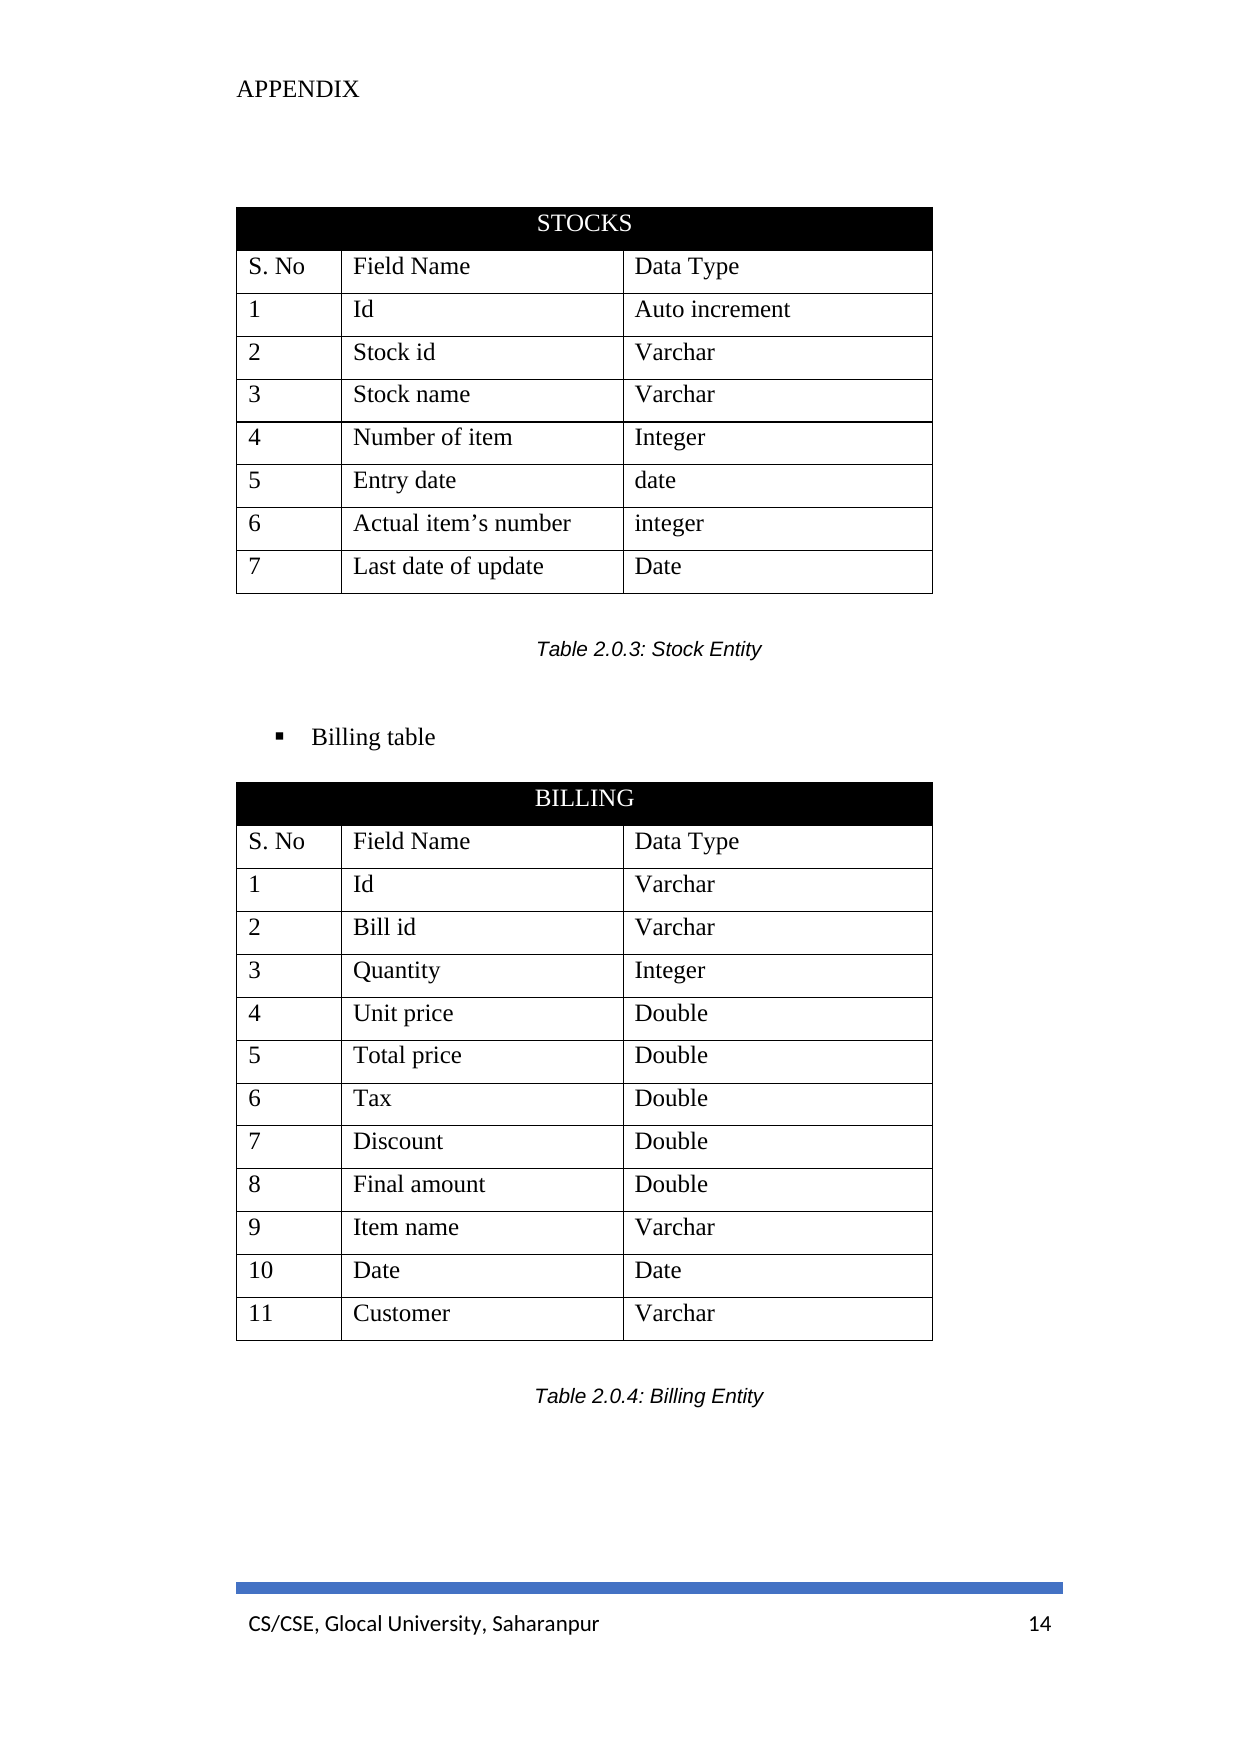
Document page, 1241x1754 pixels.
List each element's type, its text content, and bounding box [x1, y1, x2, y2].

table_cell Unit price [342, 998, 623, 1039]
table_cell 11 [237, 1298, 341, 1340]
table_cell 2 [237, 912, 341, 954]
table_cell 1 [237, 869, 341, 911]
table_cell Data Type [624, 826, 932, 868]
table_cell Stock id [342, 337, 623, 378]
table_cell Varchar [624, 337, 932, 378]
table_cell 1 [237, 294, 341, 336]
table_cell Double [624, 1169, 932, 1211]
table_cell 3 [237, 955, 341, 997]
table_cell Varchar [624, 912, 932, 954]
table_cell 5 [237, 465, 341, 507]
table_cell Last date of update [342, 551, 623, 593]
table_cell 6 [237, 1084, 341, 1125]
table_cell Varchar [624, 1212, 932, 1254]
table_cell Quantity [342, 955, 623, 997]
table_cell 3 [237, 380, 341, 421]
table_cell Field Name [342, 826, 623, 868]
table_cell S. No [237, 251, 341, 293]
table_cell Id [342, 294, 623, 336]
table_header STOCKS [237, 208, 932, 250]
text Table 2.0.3: Stock Entity [236, 637, 1063, 661]
table_cell 6 [237, 508, 341, 550]
table_cell Item name [342, 1212, 623, 1254]
table_cell Varchar [624, 1298, 932, 1340]
table_cell Date [624, 551, 932, 593]
table_cell Varchar [624, 869, 932, 911]
table_cell Stock name [342, 380, 623, 421]
table_cell 5 [237, 1041, 341, 1082]
table_cell 4 [237, 423, 341, 464]
table_cell Actual item’s number [342, 508, 623, 550]
table_cell Total price [342, 1041, 623, 1082]
table_cell Field Name [342, 251, 623, 293]
table_cell Double [624, 1041, 932, 1082]
table_cell Bill id [342, 912, 623, 954]
table_cell Integer [624, 955, 932, 997]
list Billing table [274, 722, 1063, 751]
table_header BILLING [237, 783, 932, 825]
table_cell Double [624, 1126, 932, 1168]
table_cell Auto increment [624, 294, 932, 336]
table_cell Discount [342, 1126, 623, 1168]
table_cell date [624, 465, 932, 507]
table_cell Date [624, 1255, 932, 1297]
table_cell Id [342, 869, 623, 911]
table_cell 4 [237, 998, 341, 1039]
table_cell 7 [237, 1126, 341, 1168]
table_cell Tax [342, 1084, 623, 1125]
table_cell Number of item [342, 423, 623, 464]
table_cell 8 [237, 1169, 341, 1211]
table_cell Double [624, 998, 932, 1039]
table_cell Varchar [624, 380, 932, 421]
table_cell Entry date [342, 465, 623, 507]
table_cell S. No [237, 826, 341, 868]
table_cell 10 [237, 1255, 341, 1297]
table_cell Integer [624, 423, 932, 464]
table_cell Final amount [342, 1169, 623, 1211]
table_cell Double [624, 1084, 932, 1125]
table_cell integer [624, 508, 932, 550]
text Table 2.0.4: Billing Entity [236, 1383, 1063, 1407]
table_cell Customer [342, 1298, 623, 1340]
table_cell Data Type [624, 251, 932, 293]
table_cell Date [342, 1255, 623, 1297]
table_cell 9 [237, 1212, 341, 1254]
table_cell 2 [237, 337, 341, 378]
table_cell 7 [237, 551, 341, 593]
